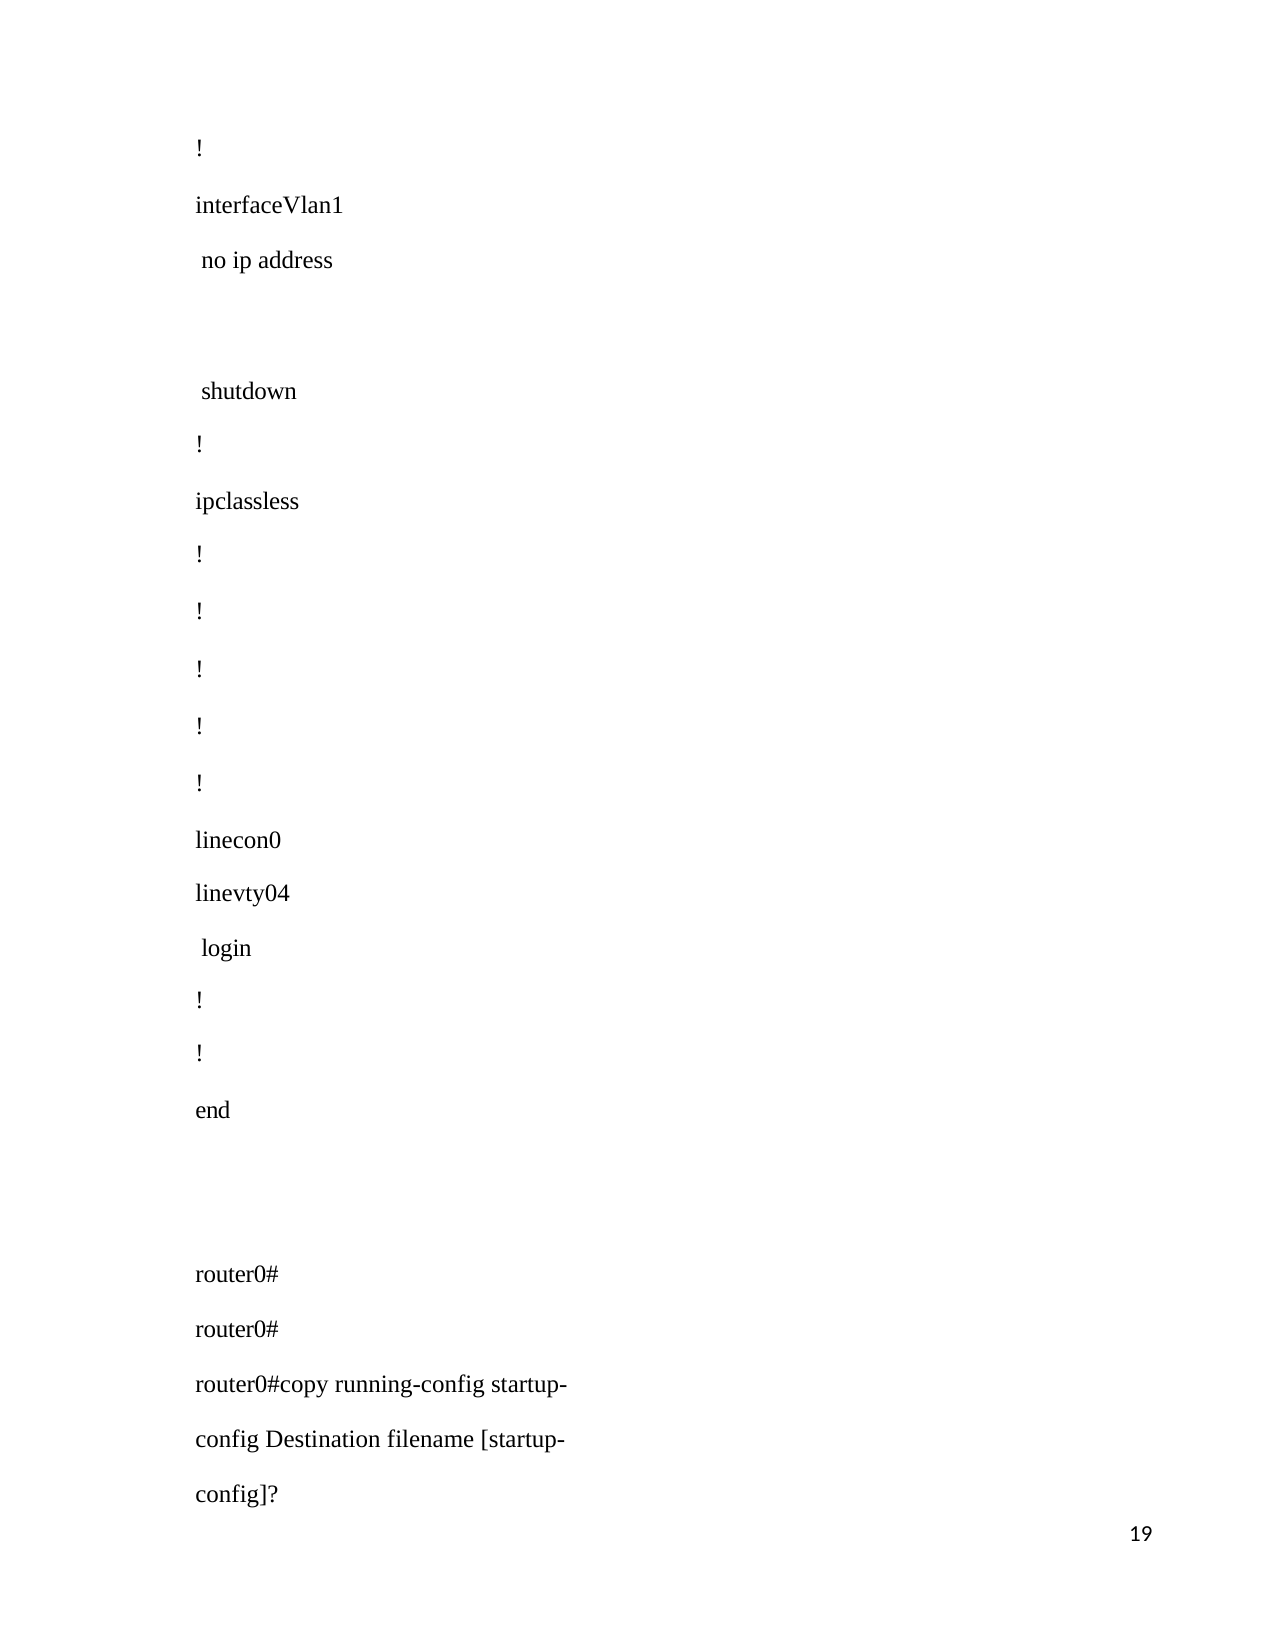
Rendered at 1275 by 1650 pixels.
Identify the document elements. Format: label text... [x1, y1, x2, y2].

text linecon0 [195, 825, 1152, 854]
text ipclassless [195, 486, 1152, 515]
text ! [195, 429, 1152, 458]
text end [195, 1096, 1152, 1124]
text ! [195, 596, 1152, 625]
text ! [195, 988, 1152, 1014]
text shutdown [201, 376, 1152, 405]
text ! [195, 133, 1152, 162]
text ! [195, 539, 1152, 568]
text linevty04 login [195, 878, 332, 962]
text ! [195, 1038, 1152, 1067]
text ! [195, 768, 1152, 797]
text router0#copy running-config startup-config Destination filename [startup-config]? [195, 1369, 613, 1508]
text router0# router0# [195, 1259, 345, 1343]
text interfaceVlan1 no ip address [195, 190, 345, 274]
text ! [195, 654, 1152, 682]
text ! [195, 711, 1152, 739]
